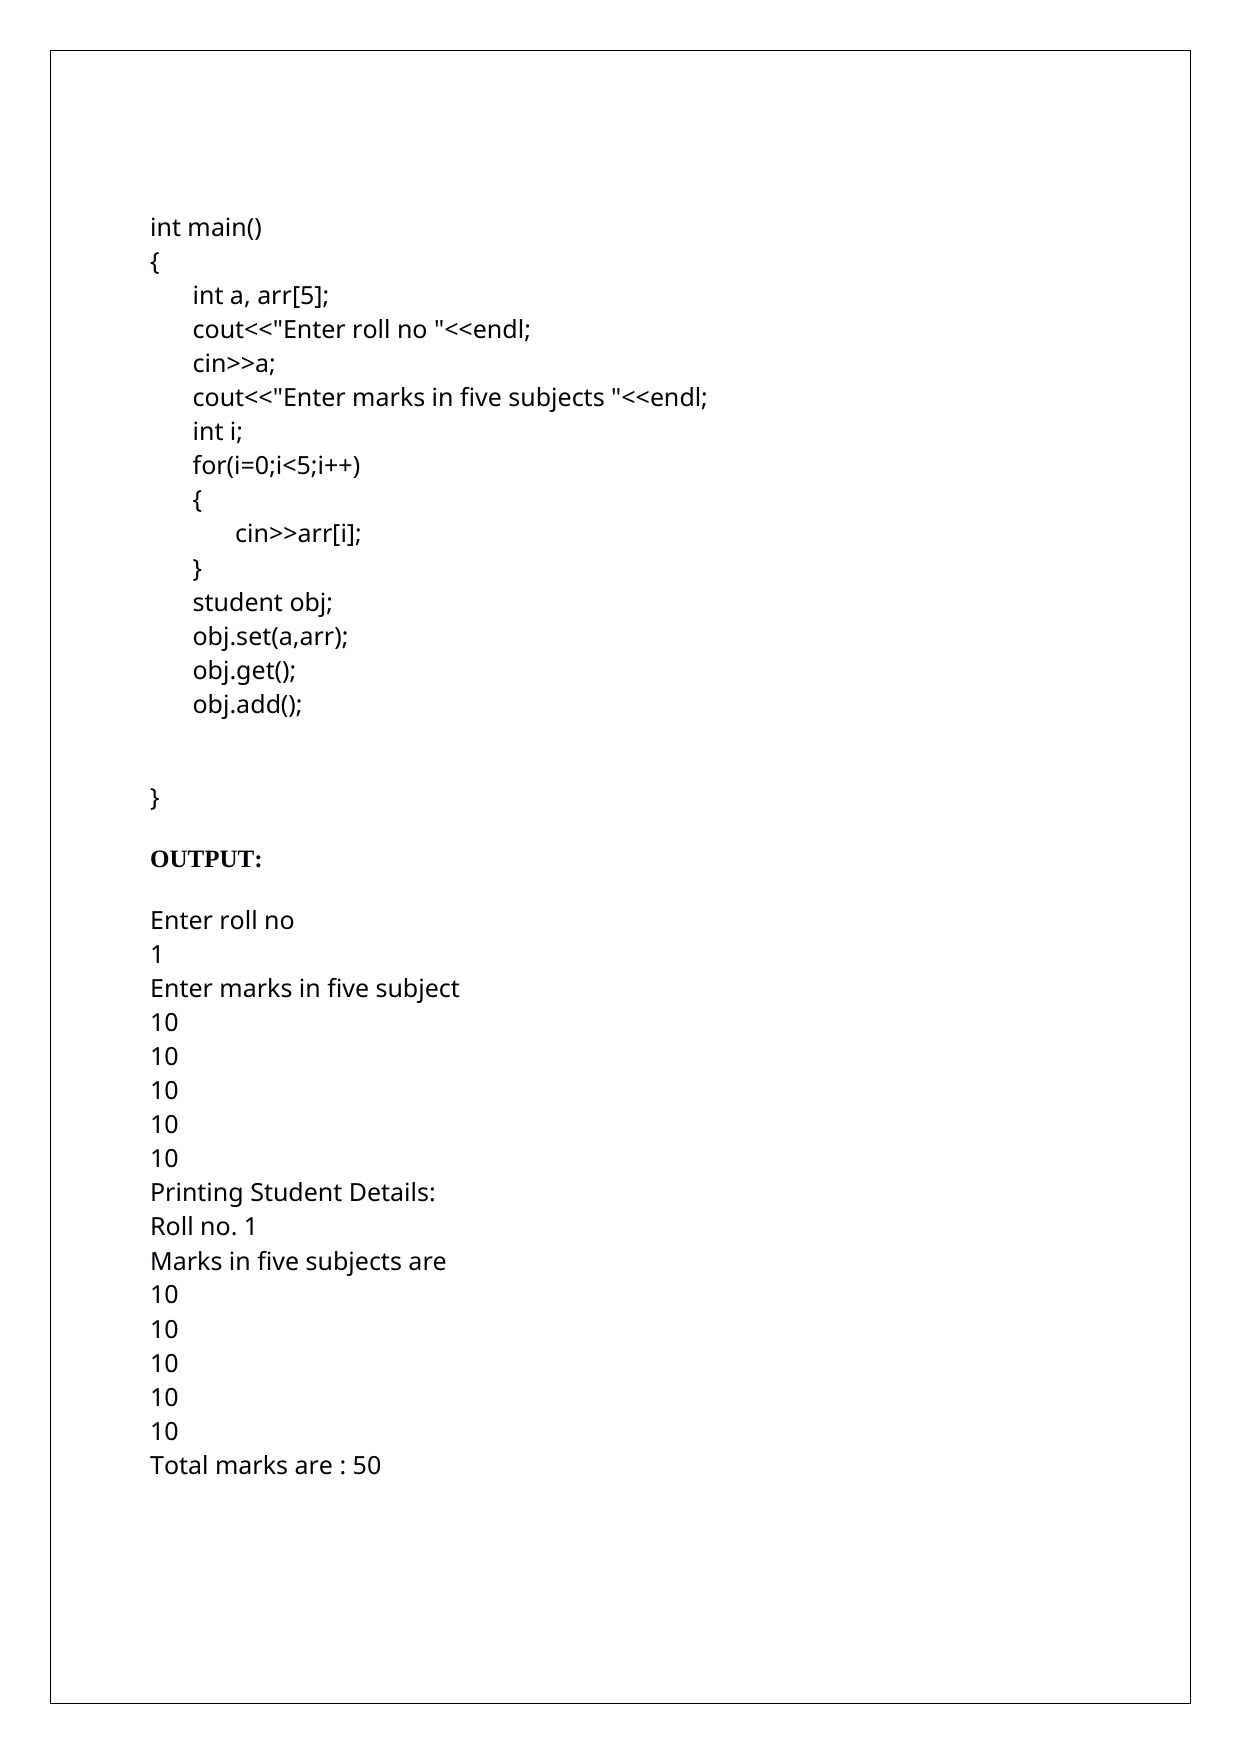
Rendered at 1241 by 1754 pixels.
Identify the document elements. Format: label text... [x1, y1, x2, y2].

text obj.set(a,arr); [150, 618, 1090, 652]
text } [150, 780, 1090, 814]
text for(i=0;i<5;i++) [150, 448, 1090, 482]
text 10 [150, 1277, 1090, 1311]
text Enter roll no [150, 902, 1090, 937]
text 1 [150, 937, 1090, 971]
text cout<<"Enter roll no "<<endl; [150, 312, 1090, 346]
text int a, arr[5]; [150, 278, 1090, 312]
text 10 [150, 1311, 1090, 1345]
text 10 [150, 1107, 1090, 1141]
text 10 [150, 1039, 1090, 1073]
text Roll no. 1 [150, 1209, 1090, 1243]
text { [150, 244, 1090, 278]
text 10 [150, 1413, 1090, 1447]
text cin>>arr[i]; [150, 516, 1090, 550]
text student obj; [150, 584, 1090, 618]
text cout<<"Enter marks in five subjects "<<endl; [150, 380, 1090, 414]
text int main() [150, 209, 1090, 244]
text 10 [150, 1345, 1090, 1379]
text 10 [150, 1141, 1090, 1175]
text obj.add(); [150, 686, 1090, 721]
text 10 [150, 1005, 1090, 1039]
text 10 [150, 1379, 1090, 1413]
text int i; [150, 414, 1090, 448]
text 10 [150, 1073, 1090, 1107]
text } [150, 550, 1090, 584]
text Printing Student Details: [150, 1175, 1090, 1209]
text cin>>a; [150, 346, 1090, 380]
text { [150, 482, 1090, 516]
text OUTPUT: [150, 844, 1090, 873]
text Total marks are : 50 [150, 1447, 1090, 1482]
text Enter marks in five subject [150, 971, 1090, 1005]
text obj.get(); [150, 652, 1090, 686]
text Marks in five subjects are [150, 1243, 1090, 1277]
